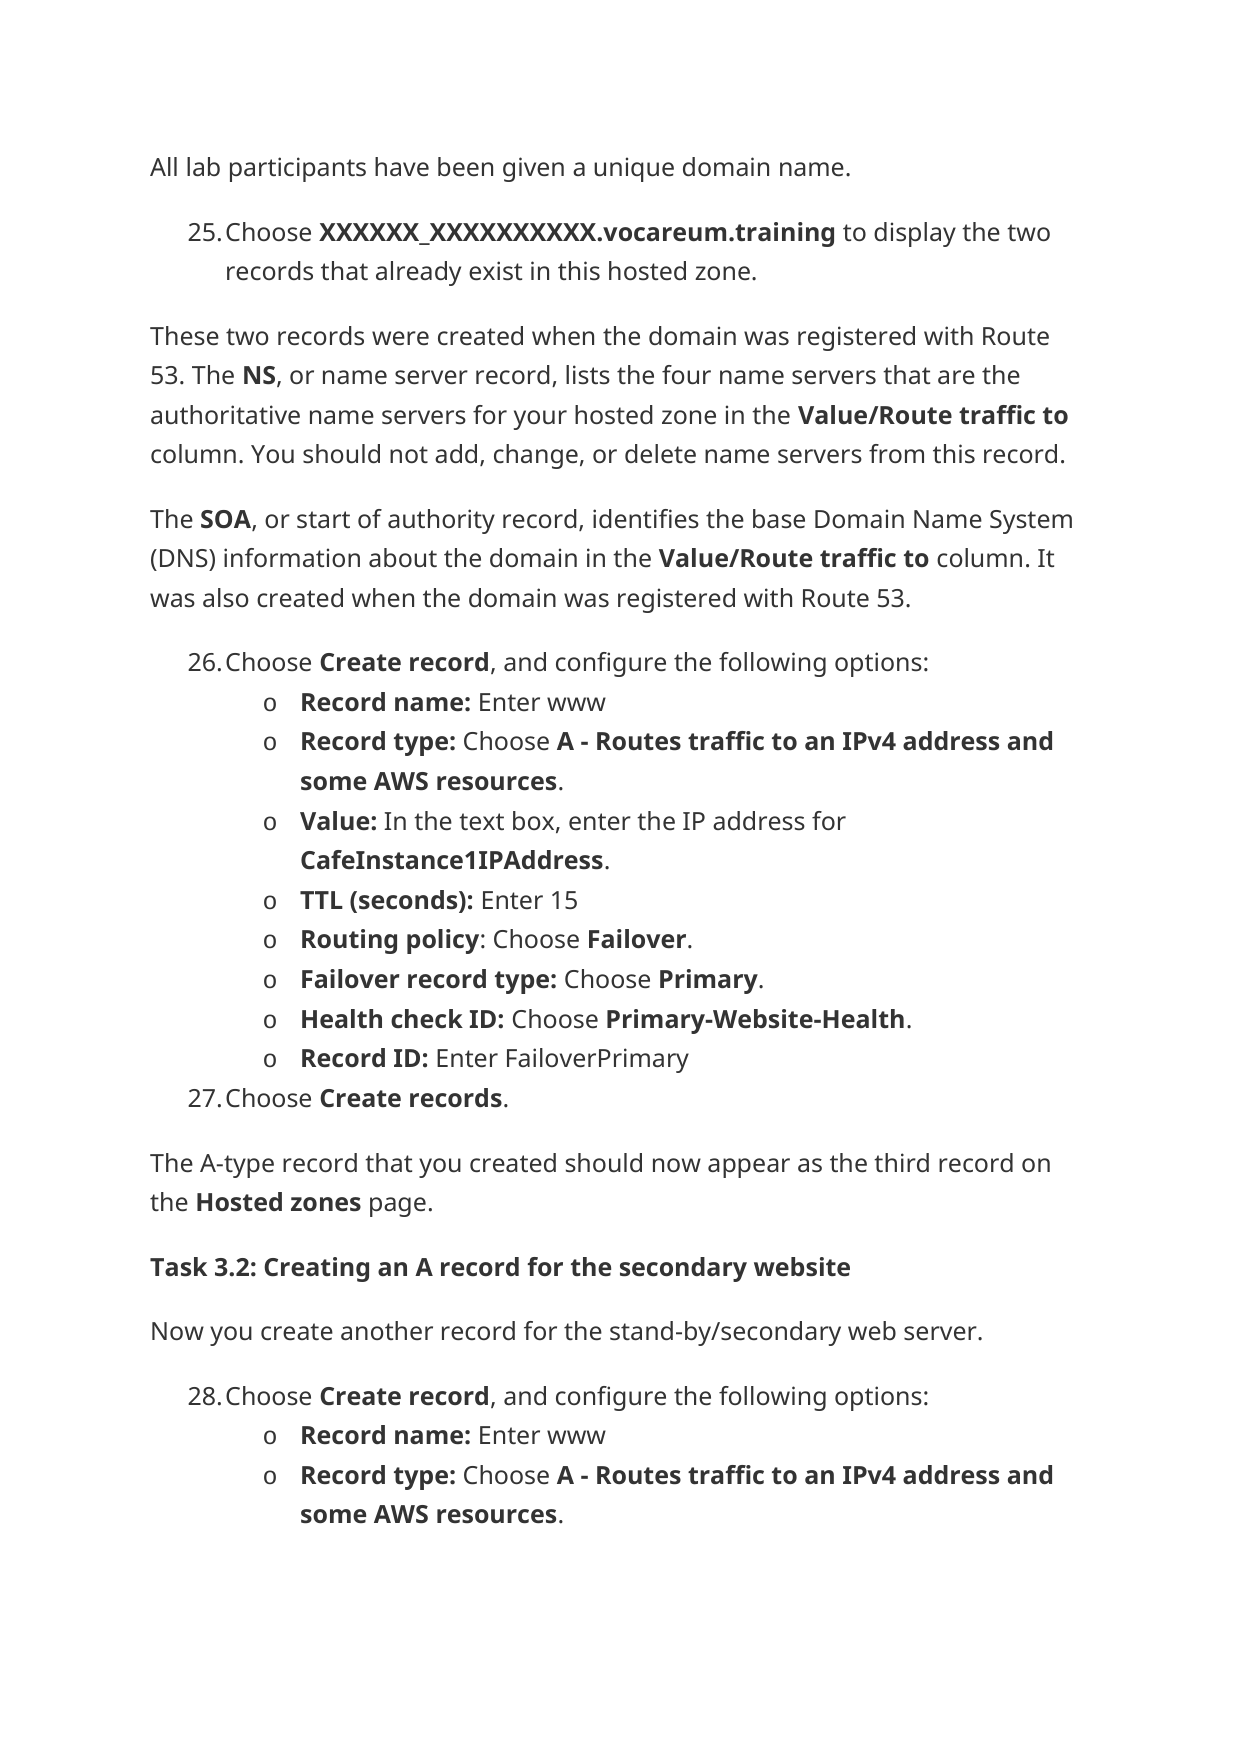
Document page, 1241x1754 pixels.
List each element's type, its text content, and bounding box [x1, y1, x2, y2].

text Now you create another record for the stand-by/secondary web server. [150, 1314, 1090, 1348]
list Record name: Enter www [262, 1418, 1090, 1452]
text These two records were created when the domain was registered with Route 53. The NS, or name server record, lists the four name servers that are the authoritative name servers for your hosted zone in the Value/Route traffic to column. You should not add, change, or delete name servers from this record. [150, 318, 1090, 471]
text The SOA, or start of authority record, identifies the base Domain Name System (DNS) information about the domain in the Value/Route traffic to column. It was also created when the domain was registered with Route 53. [150, 501, 1090, 614]
list Health check ID: Choose Primary-Website-Health. [262, 1001, 1090, 1036]
list Failover record type: Choose Primary. [262, 962, 1090, 996]
subtitle Task 3.2: Creating an A record for the secondary website [150, 1249, 1090, 1283]
text All lab participants have been given a unique domain name. [150, 150, 1090, 184]
list Routing policy: Choose Failover. [262, 922, 1090, 956]
list Choose Create record, and configure the following options: [187, 1378, 1090, 1412]
list Record type: Choose A - Routes traffic to an IPv4 address and some AWS resources. [262, 1457, 1090, 1531]
list TTL (seconds): Enter 15 [262, 882, 1090, 917]
list Value: In the text box, enter the IP address for CafeInstance1IPAddress. [262, 803, 1090, 877]
list Record ID: Enter FailoverPrimary [262, 1041, 1090, 1075]
list Choose XXXXXX_XXXXXXXXXX.vocareum.training to display the two records that already exist in this hosted zone. [187, 214, 1090, 288]
text The A-type record that you created should now appear as the third record on the Hosted zones page. [150, 1145, 1090, 1219]
list Choose Create record, and configure the following options: [187, 645, 1090, 679]
list Choose Create records. [187, 1081, 1090, 1115]
list Record type: Choose A - Routes traffic to an IPv4 address and some AWS resources. [262, 724, 1090, 798]
list Record name: Enter www [262, 684, 1090, 718]
